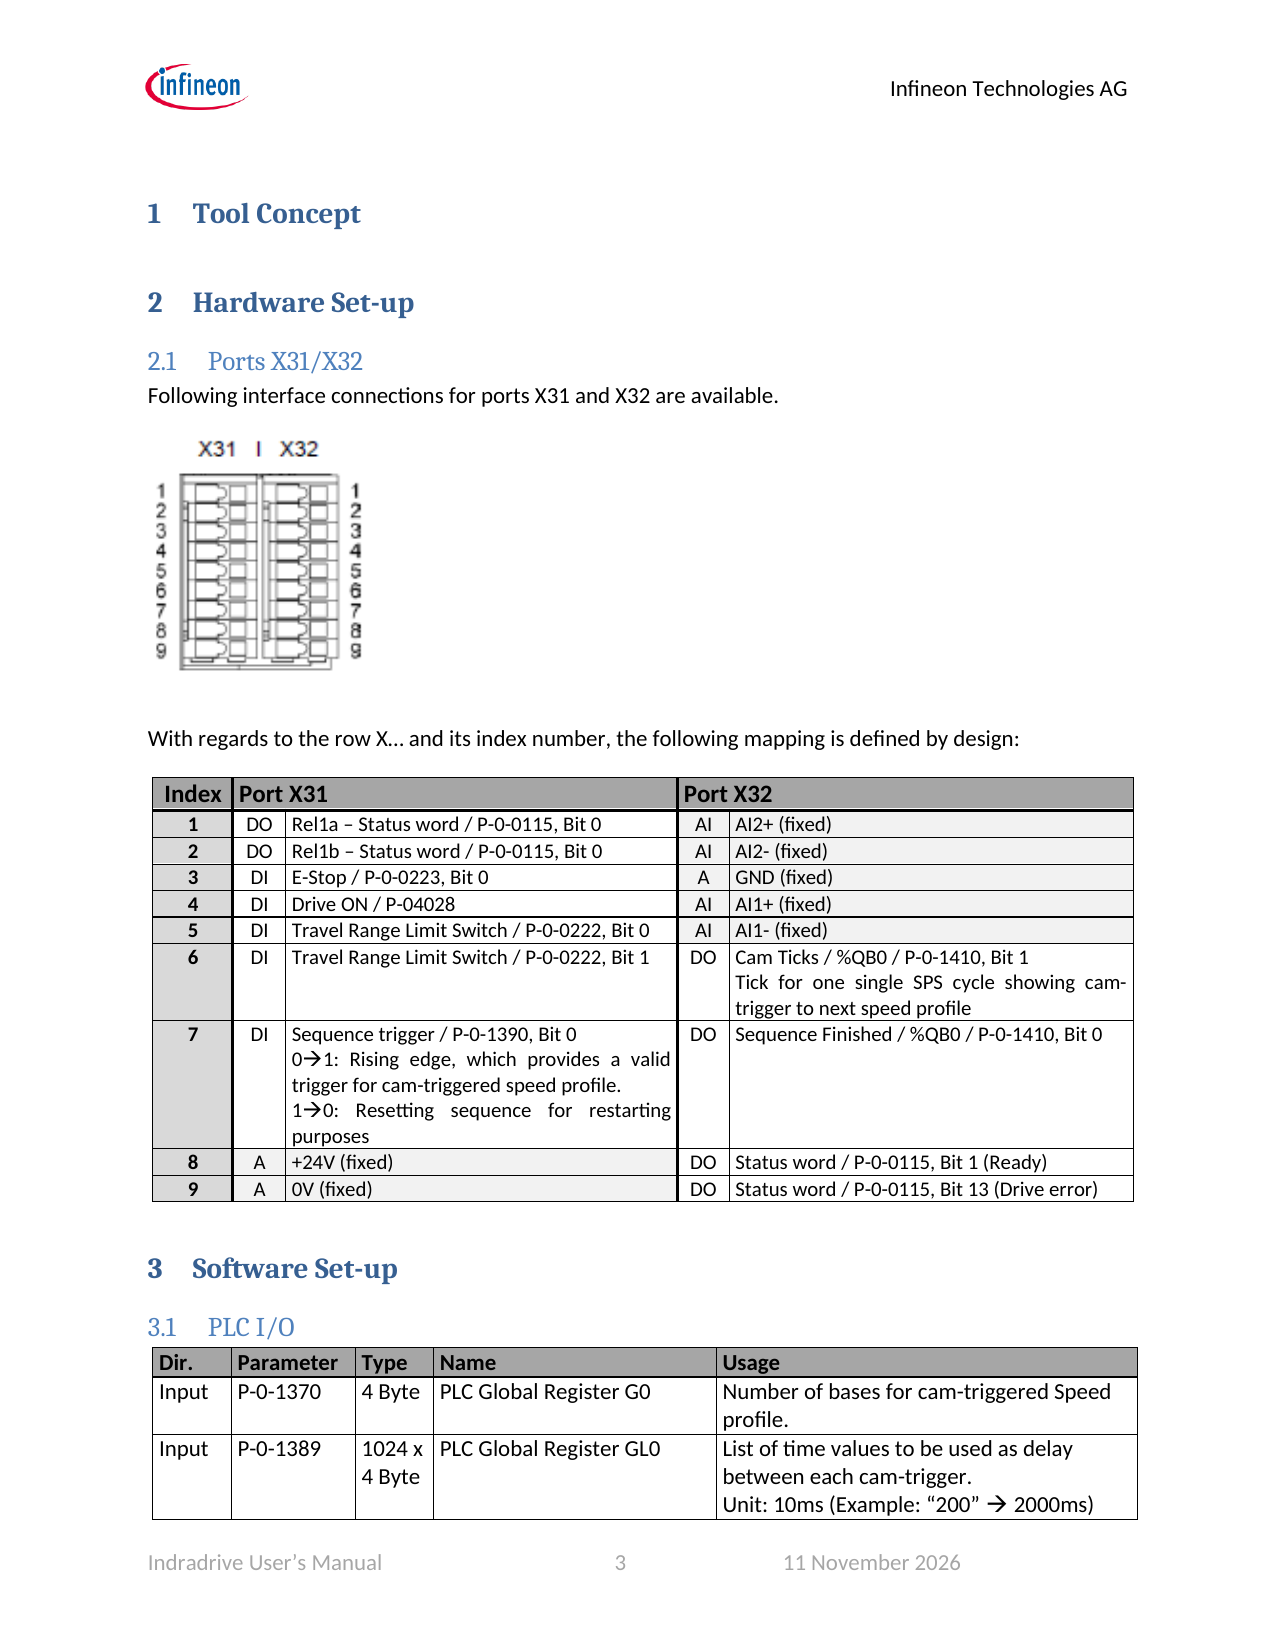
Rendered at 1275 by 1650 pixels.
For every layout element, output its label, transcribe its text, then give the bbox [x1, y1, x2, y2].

table_cell List of time values to be used as delay between each cam-trigger. Unit: 10ms (Example: “200” 2000ms) [717, 1435, 1137, 1518]
table_cell Input [153, 1378, 231, 1433]
table_cell AI1- (fixed) [730, 918, 1133, 943]
table_cell DI [234, 1021, 285, 1148]
table_cell 4 [153, 891, 231, 916]
table_cell A [234, 1176, 285, 1201]
table_cell A [679, 865, 729, 890]
table_cell Rel1b – Status word / P-0-0115, Bit 0 [286, 838, 676, 863]
table_cell AI [679, 918, 729, 943]
table_header Name [434, 1348, 716, 1376]
table_cell 7 [153, 1021, 231, 1148]
table_cell P-0-1389 [232, 1435, 355, 1518]
table_cell 2 [153, 838, 231, 863]
table_cell DI [234, 918, 285, 943]
table_cell DO [679, 1021, 729, 1148]
table_cell DO [234, 838, 285, 863]
table_cell Drive ON / P-04028 [286, 891, 676, 916]
table_cell 8 [153, 1149, 231, 1175]
table_cell DO [679, 944, 729, 1020]
table_cell Rel1a – Status word / P-0-0115, Bit 0 [286, 812, 676, 837]
table_cell 6 [153, 944, 231, 1020]
table_cell Input [153, 1435, 231, 1518]
table_cell 4 Byte [356, 1378, 433, 1433]
table_cell GND (fixed) [730, 865, 1133, 890]
subtitle PLC I/O [148, 1312, 1127, 1343]
table_cell DI [234, 891, 285, 916]
table_cell Travel Range Limit Switch / P-0-0222, Bit 0 [286, 918, 676, 943]
table_header Parameter [232, 1348, 355, 1376]
table_header Port X32 [679, 778, 1133, 808]
picture [145, 64, 249, 110]
table_cell P-0-1370 [232, 1378, 355, 1433]
subtitle Tool Concept [148, 198, 1127, 231]
table_cell 9 [153, 1176, 231, 1201]
table_cell DI [234, 865, 285, 890]
table_cell DO [679, 1149, 729, 1175]
table_header Usage [717, 1348, 1137, 1376]
table_cell PLC Global Register GL0 [434, 1435, 716, 1518]
table_cell AI2+ (fixed) [730, 812, 1133, 837]
table_header Index [153, 778, 231, 808]
table_cell A [234, 1149, 285, 1175]
table_cell 0V (fixed) [286, 1176, 676, 1201]
table_cell 1 [153, 812, 231, 837]
table_cell 3 [153, 865, 231, 890]
table_cell Number of bases for cam-triggered Speed profile. [717, 1378, 1137, 1433]
table_cell 5 [153, 918, 231, 943]
table_cell Sequence trigger / P-0-1390, Bit 0 01: Rising edge, which provides a valid trigger for cam-triggered speed profile. 10: Resetting sequence for restarting purposes [286, 1021, 676, 1148]
subtitle Ports X31/X32 [148, 346, 1127, 377]
table_cell 1024 x 4 Byte [356, 1435, 433, 1518]
text Following interface connections for ports X31 and X32 are available. [148, 381, 1127, 409]
table_header Dir. [153, 1348, 231, 1376]
table_cell DO [679, 1176, 729, 1201]
table_cell Status word / P-0-0115, Bit 1 (Ready) [730, 1149, 1133, 1175]
table_header Port X31 [234, 778, 676, 808]
picture [147, 434, 370, 699]
table_header Type [356, 1348, 433, 1376]
table_cell AI [679, 891, 729, 916]
table_cell AI [679, 838, 729, 863]
table_cell DI [234, 944, 285, 1020]
table_cell AI [679, 812, 729, 837]
table_cell AI1+ (fixed) [730, 891, 1133, 916]
table_cell Travel Range Limit Switch / P-0-0222, Bit 1 [286, 944, 676, 1020]
subtitle Software Set-up [148, 1252, 1127, 1286]
table_cell +24V (fixed) [286, 1149, 676, 1175]
table_cell DO [234, 812, 285, 837]
table_cell AI2- (fixed) [730, 838, 1133, 863]
subtitle Hardware Set-up [148, 286, 1127, 320]
table_cell PLC Global Register G0 [434, 1378, 716, 1433]
table_cell Sequence Finished / %QB0 / P-0-1410, Bit 0 [730, 1021, 1133, 1148]
text With regards to the row X… and its index number, the following mapping is defined by design: [148, 724, 1127, 752]
table_cell E-Stop / P-0-0223, Bit 0 [286, 865, 676, 890]
table_cell Cam Ticks / %QB0 / P-0-1410, Bit 1 Tick for one single SPS cycle showing cam-trigger to next speed profile [730, 944, 1133, 1020]
table_cell Status word / P-0-0115, Bit 13 (Drive error) [730, 1176, 1133, 1201]
